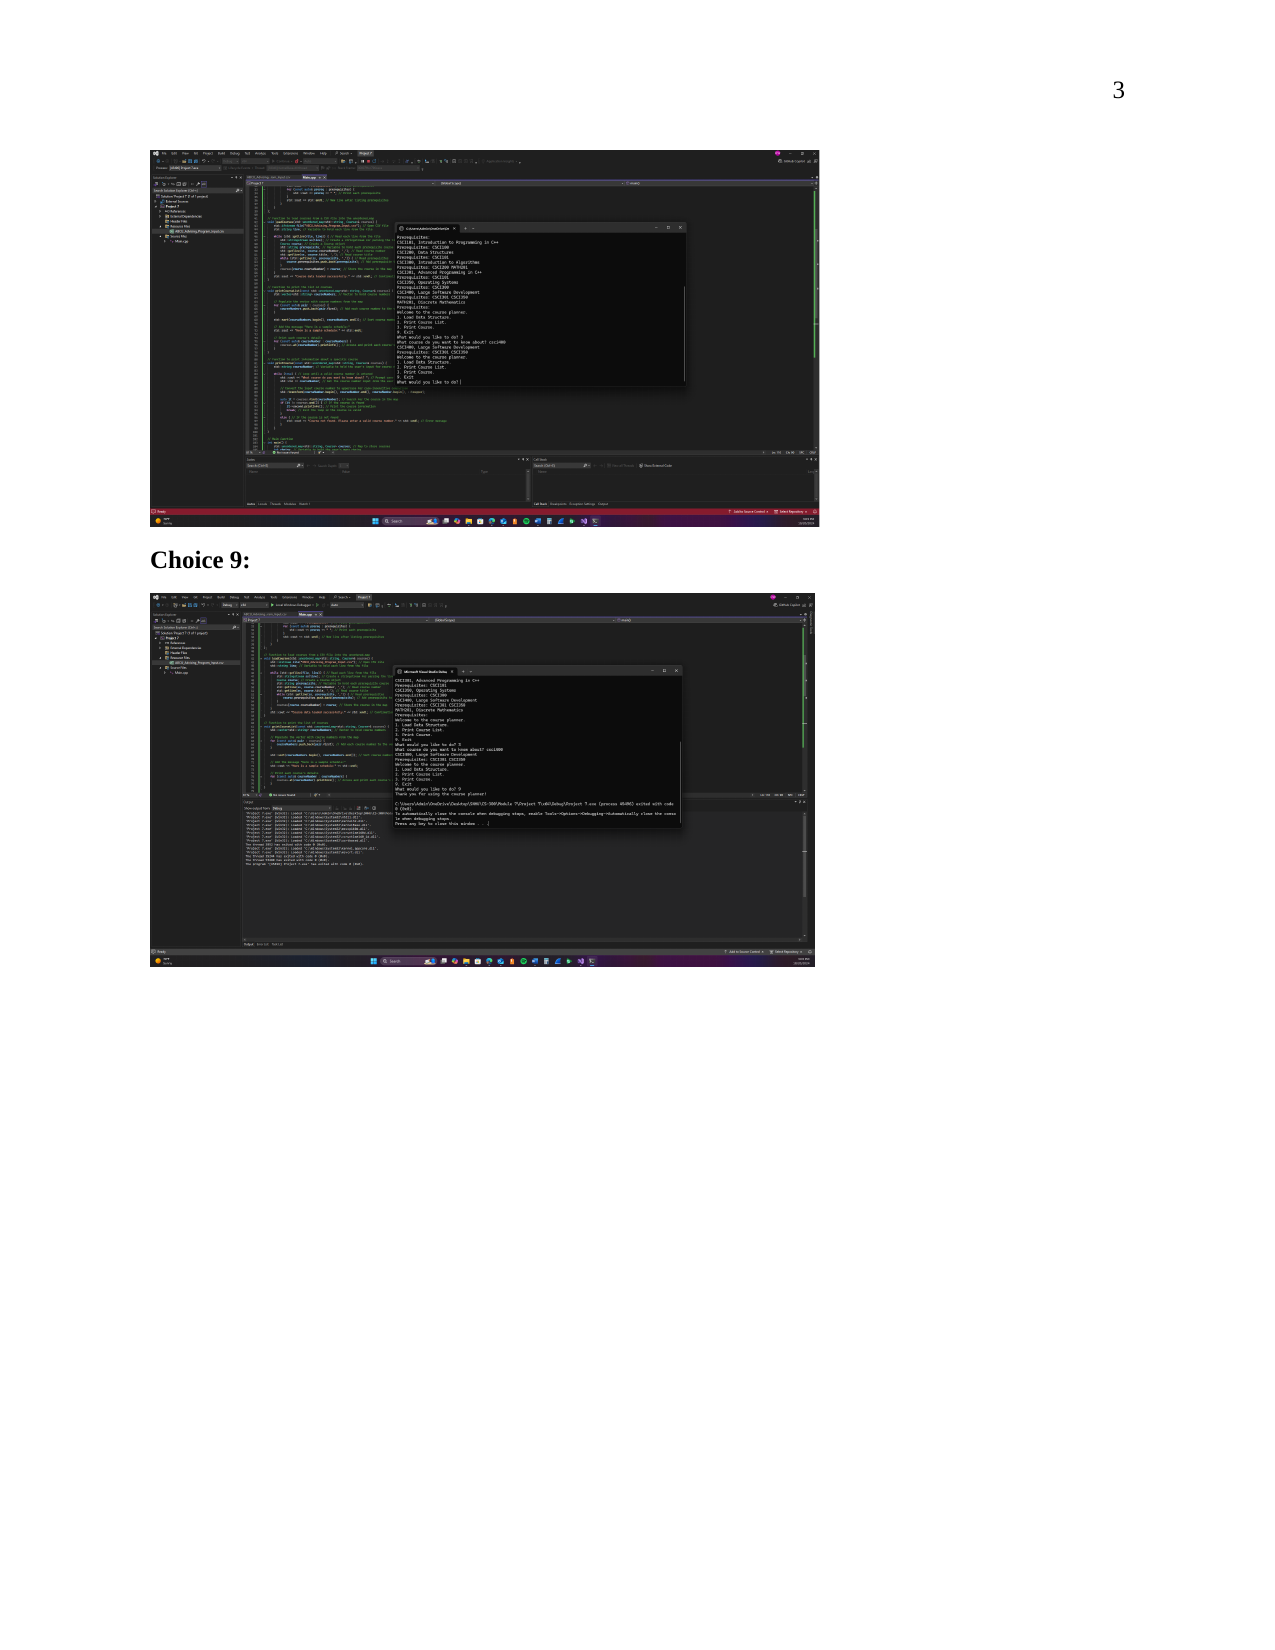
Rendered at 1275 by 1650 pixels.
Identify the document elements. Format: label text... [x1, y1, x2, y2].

text Choice 9: [150, 545, 1125, 574]
picture [150, 150, 820, 527]
picture [150, 593, 815, 967]
